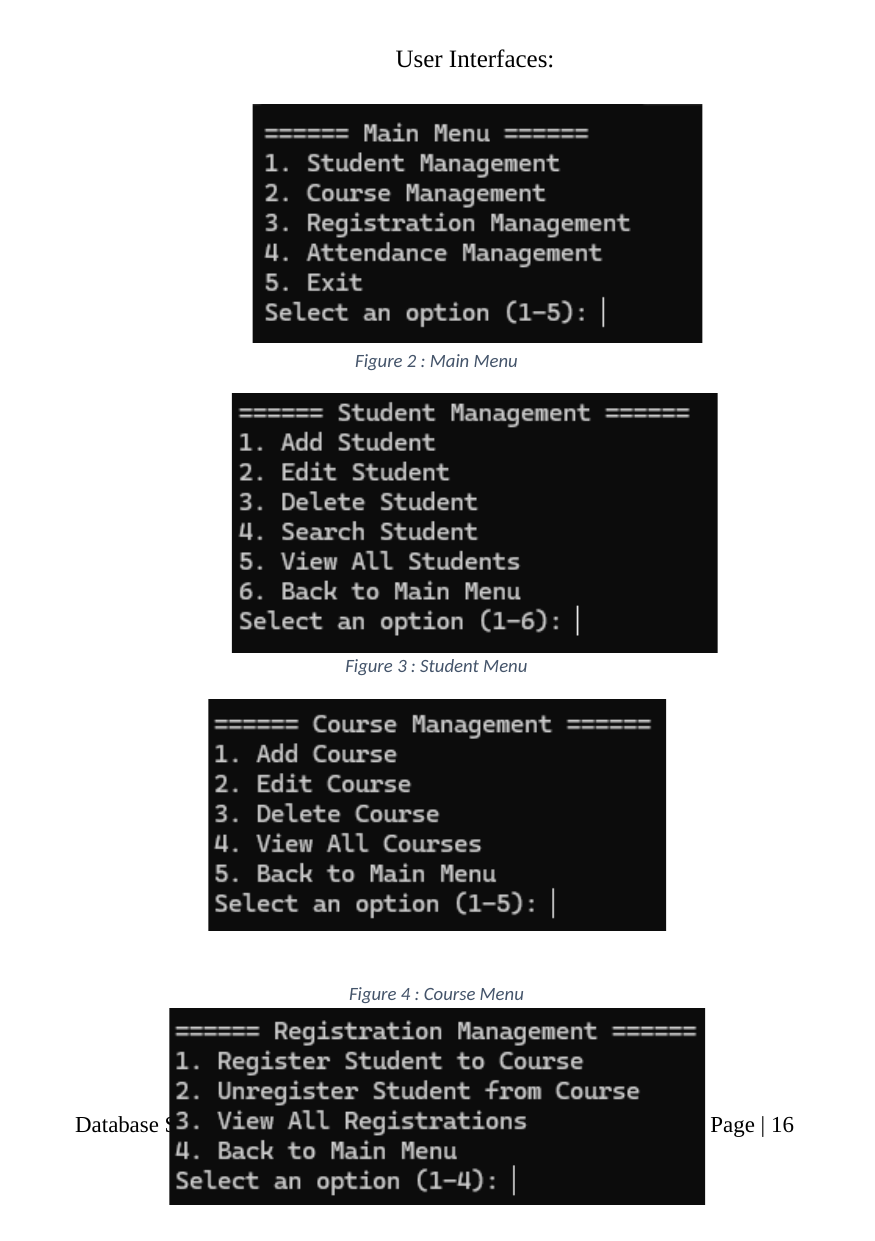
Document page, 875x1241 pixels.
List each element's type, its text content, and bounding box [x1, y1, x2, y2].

picture [252, 104, 703, 343]
picture [208, 699, 667, 931]
picture [169, 1008, 706, 1205]
picture [231, 393, 718, 653]
